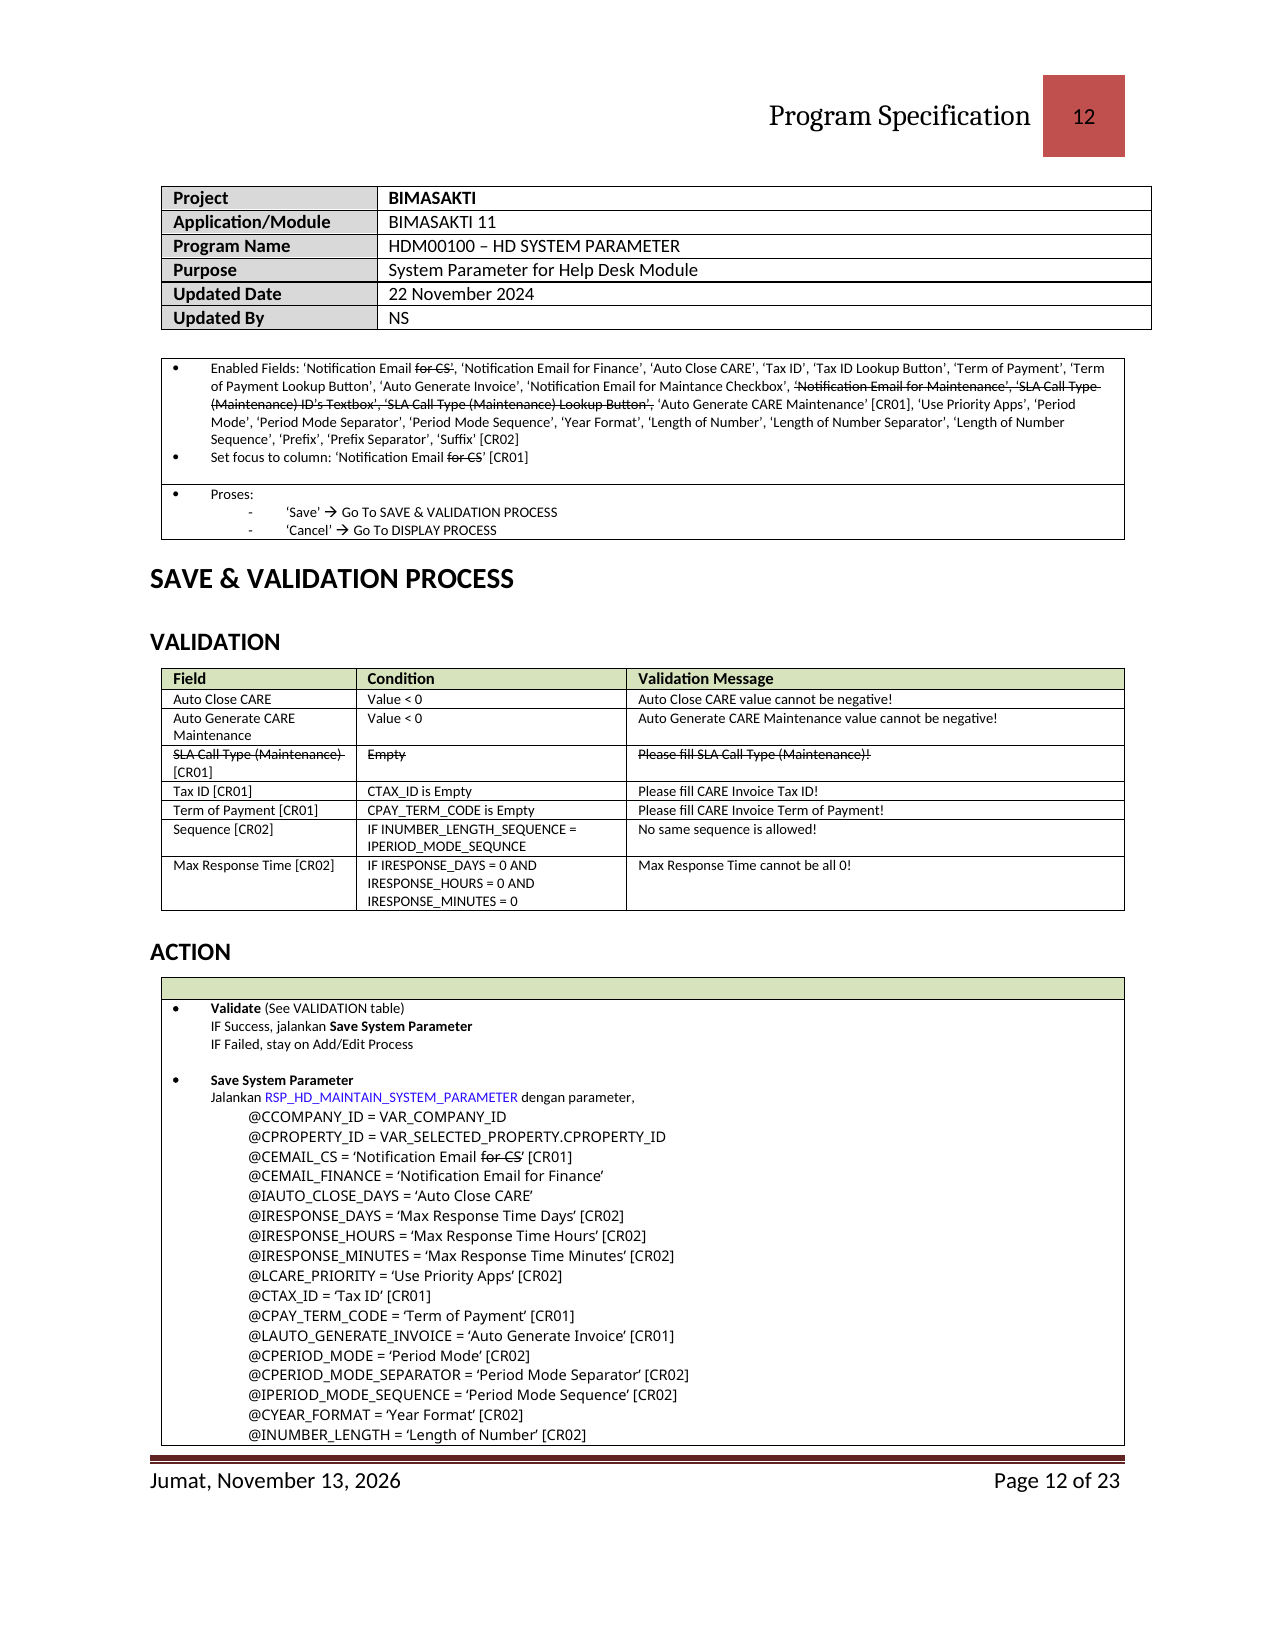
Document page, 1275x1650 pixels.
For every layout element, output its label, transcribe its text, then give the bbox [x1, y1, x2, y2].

table_cell Value < 0 [357, 690, 626, 708]
table_header Field [162, 669, 356, 689]
table_cell CPAY_TERM_CODE is Empty [357, 801, 626, 819]
table_cell SLA Call Type (Maintenance) [CR01] [162, 746, 356, 781]
table_cell Value < 0 [357, 709, 626, 744]
table_cell Sequence [CR02] [162, 820, 356, 856]
table_cell Empty [357, 746, 626, 781]
subtitle SAVE & VALIDATION PROCESS [150, 560, 1125, 596]
table_cell Proses: ‘Save’ Go To SAVE & VALIDATION PROCESS ‘Cancel’ Go To DISPLAY PROCESS [162, 485, 1124, 538]
table_header Validation Message [627, 669, 1124, 689]
table_cell Max Response Time [CR02] [162, 857, 356, 910]
table_header Condition [357, 669, 626, 689]
table_cell Auto Generate CARE Maintenance [162, 709, 356, 744]
table_cell Auto Generate CARE Maintenance value cannot be negative! [627, 709, 1124, 744]
table_cell CTAX_ID is Empty [357, 782, 626, 800]
table_cell Auto Close CARE value cannot be negative! [627, 690, 1124, 708]
table_cell Max Response Time cannot be all 0! [627, 857, 1124, 910]
subtitle VALIDATION [150, 626, 1125, 657]
table_cell Please fill CARE Invoice Tax ID! [627, 782, 1124, 800]
table_cell IF INUMBER_LENGTH_SEQUENCE = IPERIOD_MODE_SEQUNCE [357, 820, 626, 856]
table_cell Tax ID [CR01] [162, 782, 356, 800]
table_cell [162, 1000, 1124, 1445]
table_cell Term of Payment [CR01] [162, 801, 356, 819]
table_cell Please fill SLA Call Type (Maintenance)! [627, 746, 1124, 781]
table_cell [162, 359, 1124, 484]
table_cell Auto Close CARE [162, 690, 356, 708]
table_cell IF IRESPONSE_DAYS = 0 AND IRESPONSE_HOURS = 0 AND IRESPONSE_MINUTES = 0 [357, 857, 626, 910]
table_cell Please fill CARE Invoice Term of Payment! [627, 801, 1124, 819]
table_header [162, 978, 1124, 999]
subtitle ACTION [150, 936, 1125, 967]
table_cell No same sequence is allowed! [627, 820, 1124, 856]
